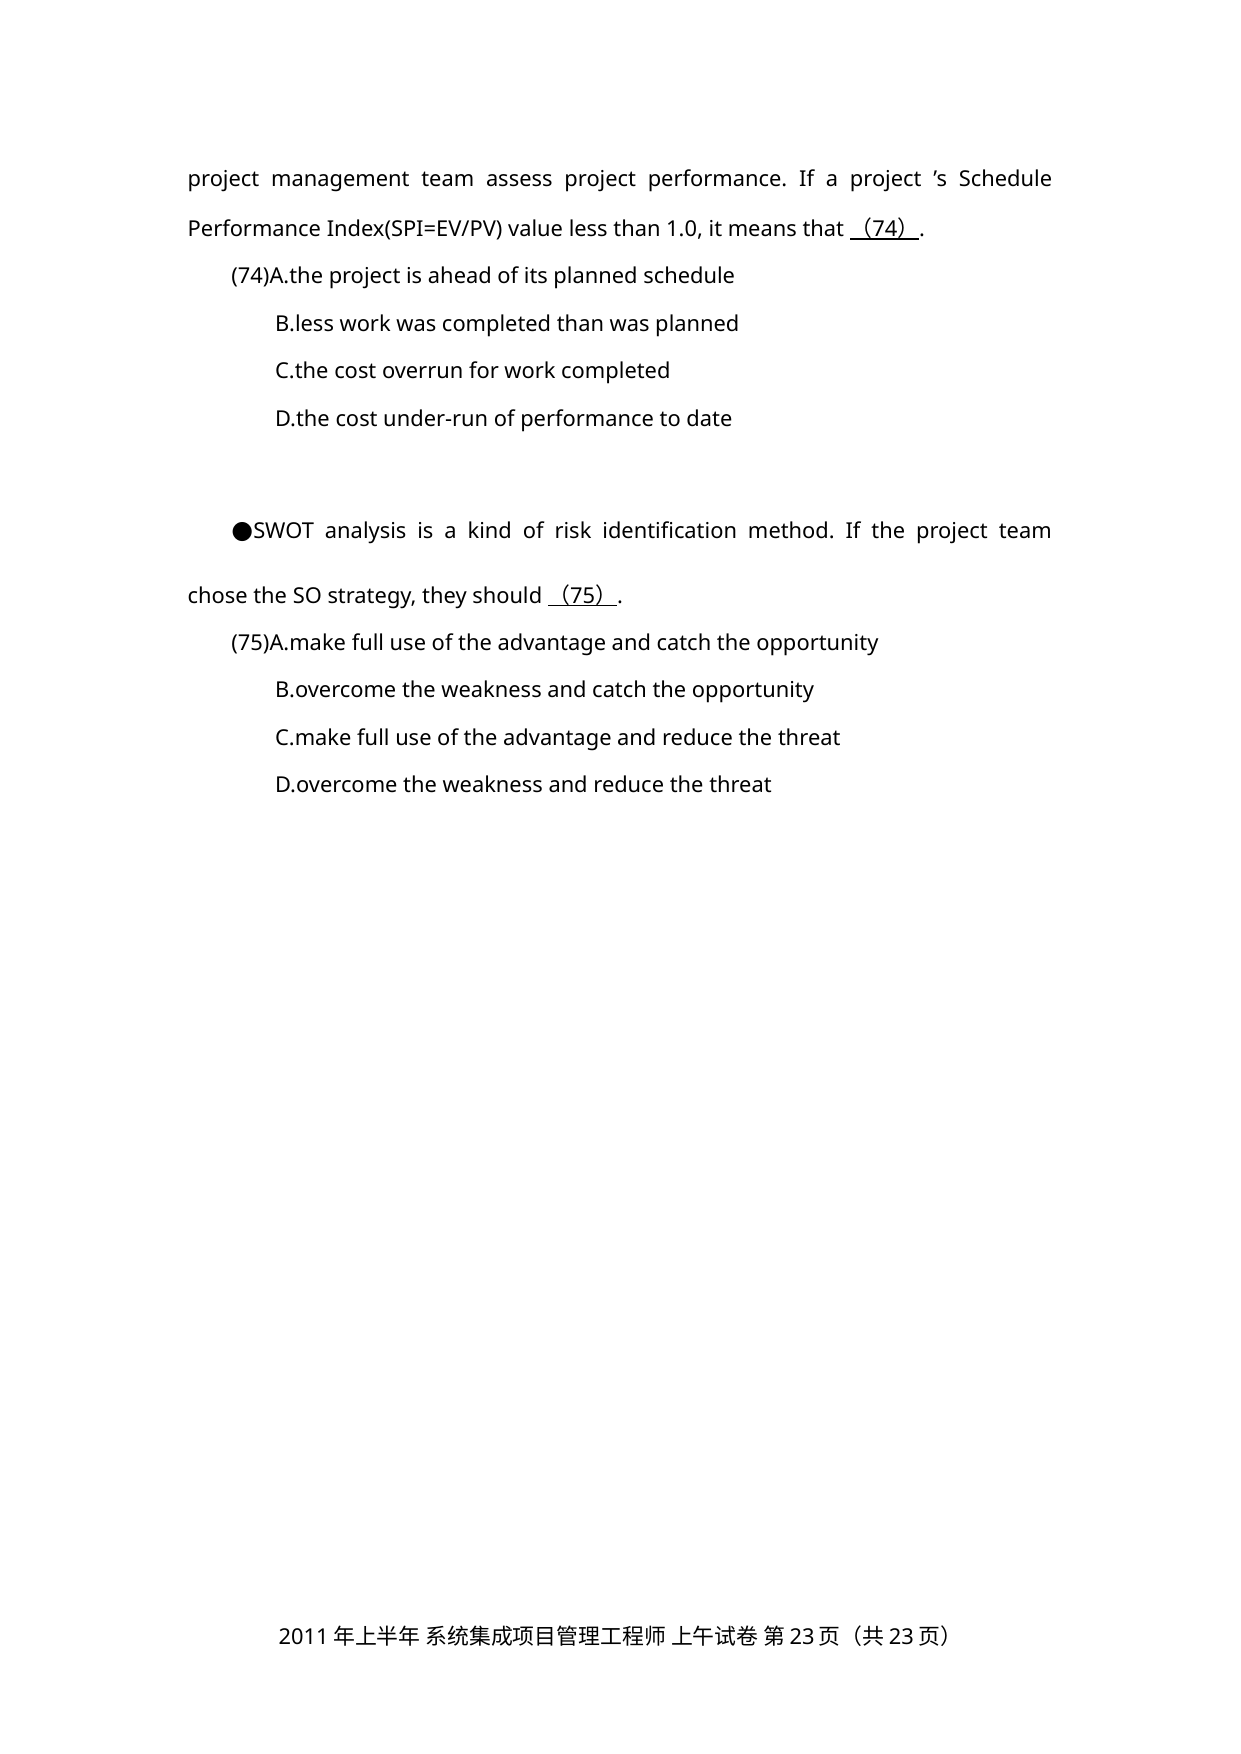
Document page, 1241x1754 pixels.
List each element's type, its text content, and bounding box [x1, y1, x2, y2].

text ●SWOT analysis is a kind of risk identification method. If the project team chose the SO strategy, they should （75）. [187, 496, 1053, 610]
text B.overcome the weakness and catch the opportunity [187, 673, 1053, 706]
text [187, 162, 1053, 243]
text (75)A.make full use of the advantage and catch the opportunity [187, 626, 1053, 658]
text D.the cost under-run of performance to date [187, 401, 1053, 434]
text D.overcome the weakness and reduce the threat [187, 768, 1053, 800]
text C.the cost overrun for work completed [187, 354, 1053, 386]
text B.less work was completed than was planned [187, 306, 1053, 339]
text C.make full use of the advantage and reduce the threat [187, 720, 1053, 753]
text (74)A.the project is ahead of its planned schedule [187, 259, 1053, 292]
